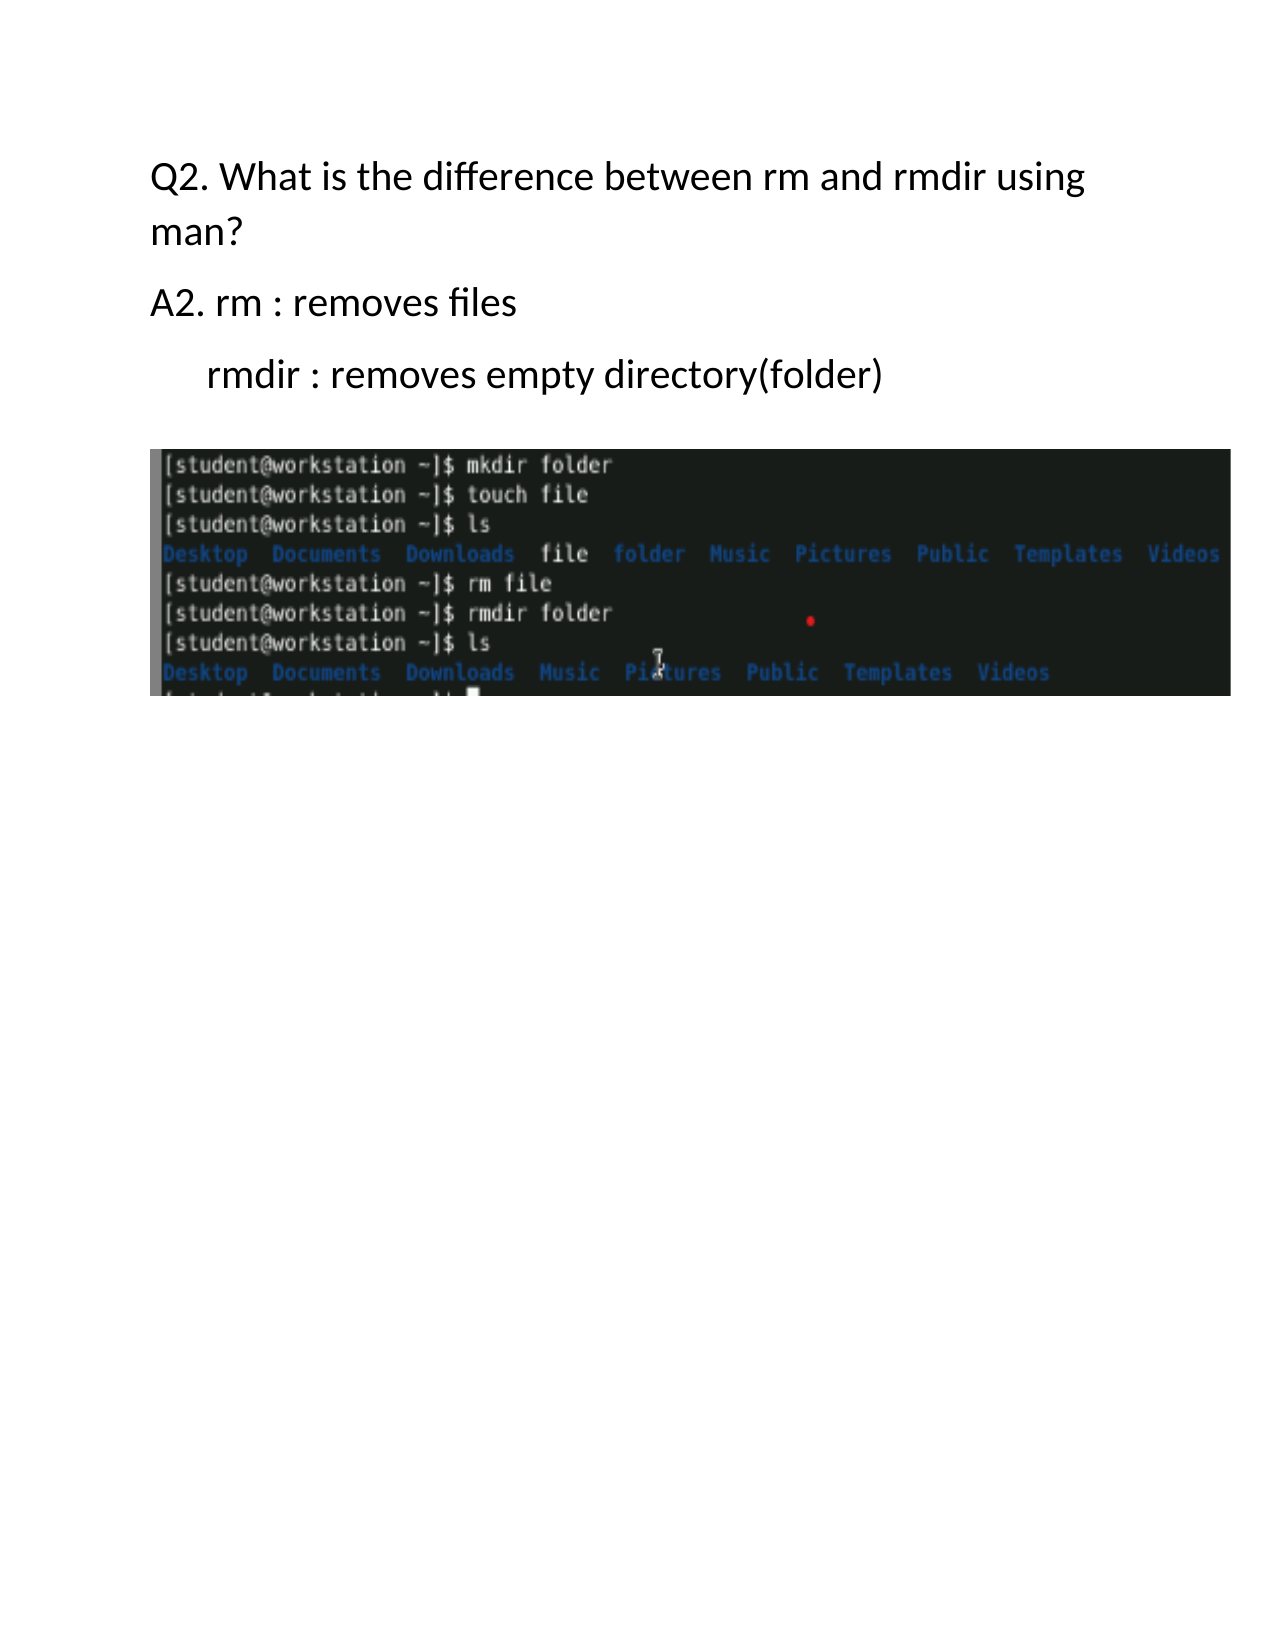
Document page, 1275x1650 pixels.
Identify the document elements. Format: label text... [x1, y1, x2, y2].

text A2. rm : removes files [150, 276, 1125, 327]
text rmdir : removes empty directory(folder) [150, 348, 1125, 399]
picture [150, 449, 1231, 696]
text Q2. What is the difference between rm and rmdir using man? [150, 150, 1125, 256]
